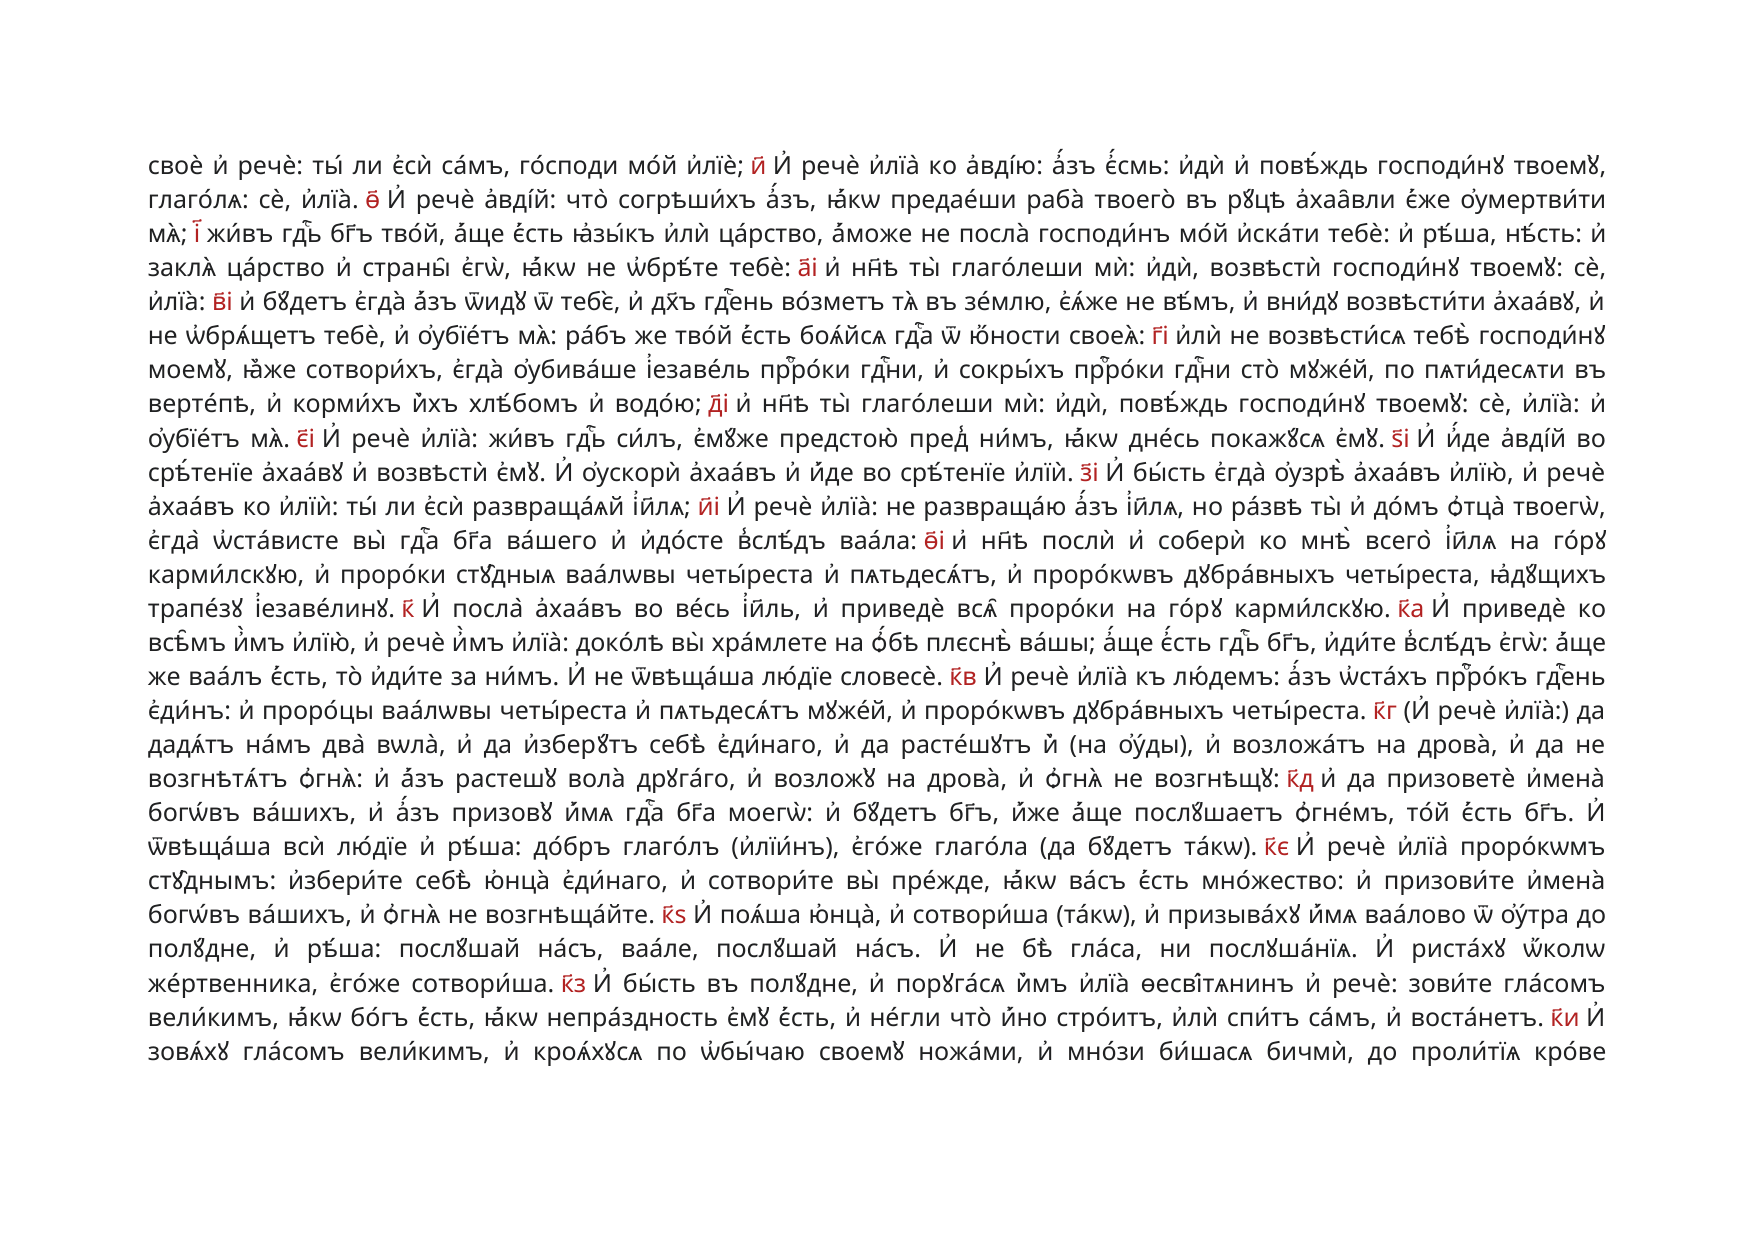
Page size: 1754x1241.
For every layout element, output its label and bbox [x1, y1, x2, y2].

text [148, 148, 1606, 1067]
